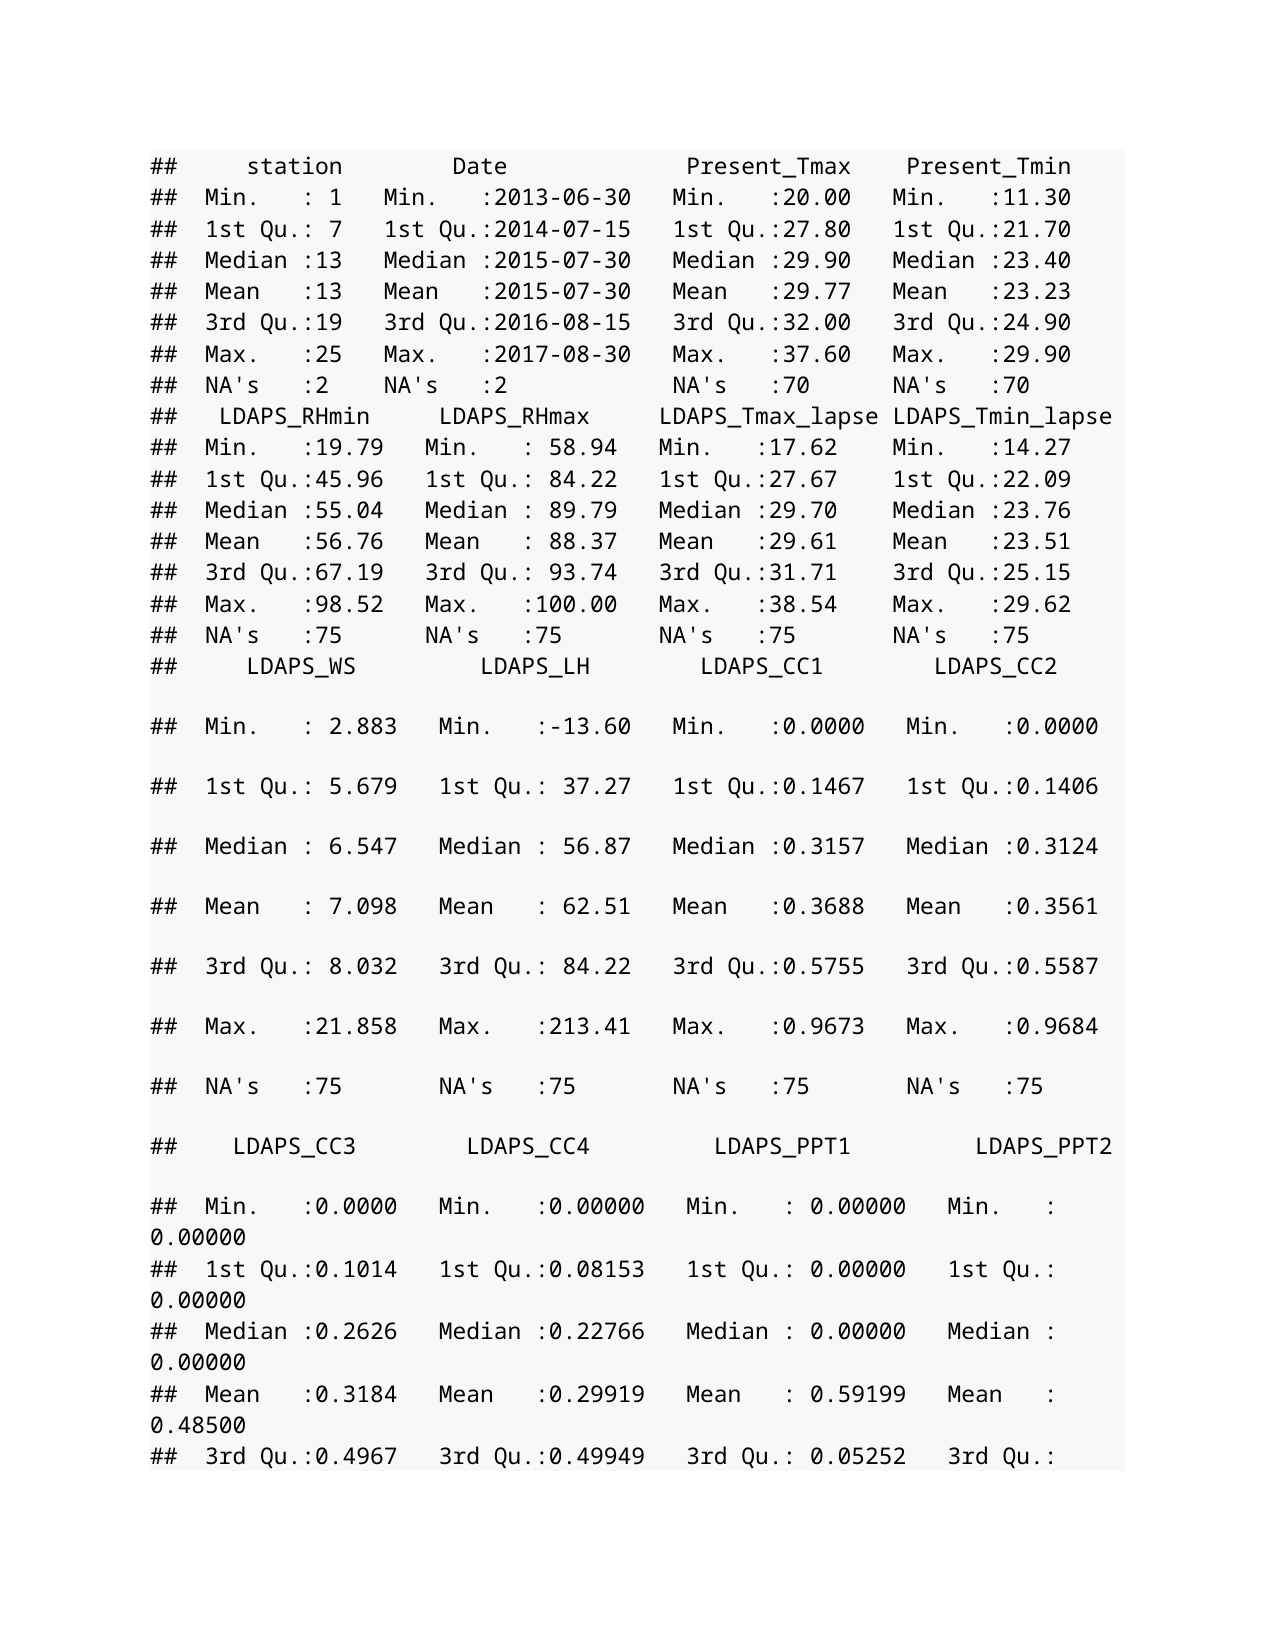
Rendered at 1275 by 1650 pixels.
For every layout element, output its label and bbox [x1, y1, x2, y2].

text [150, 150, 1125, 1471]
